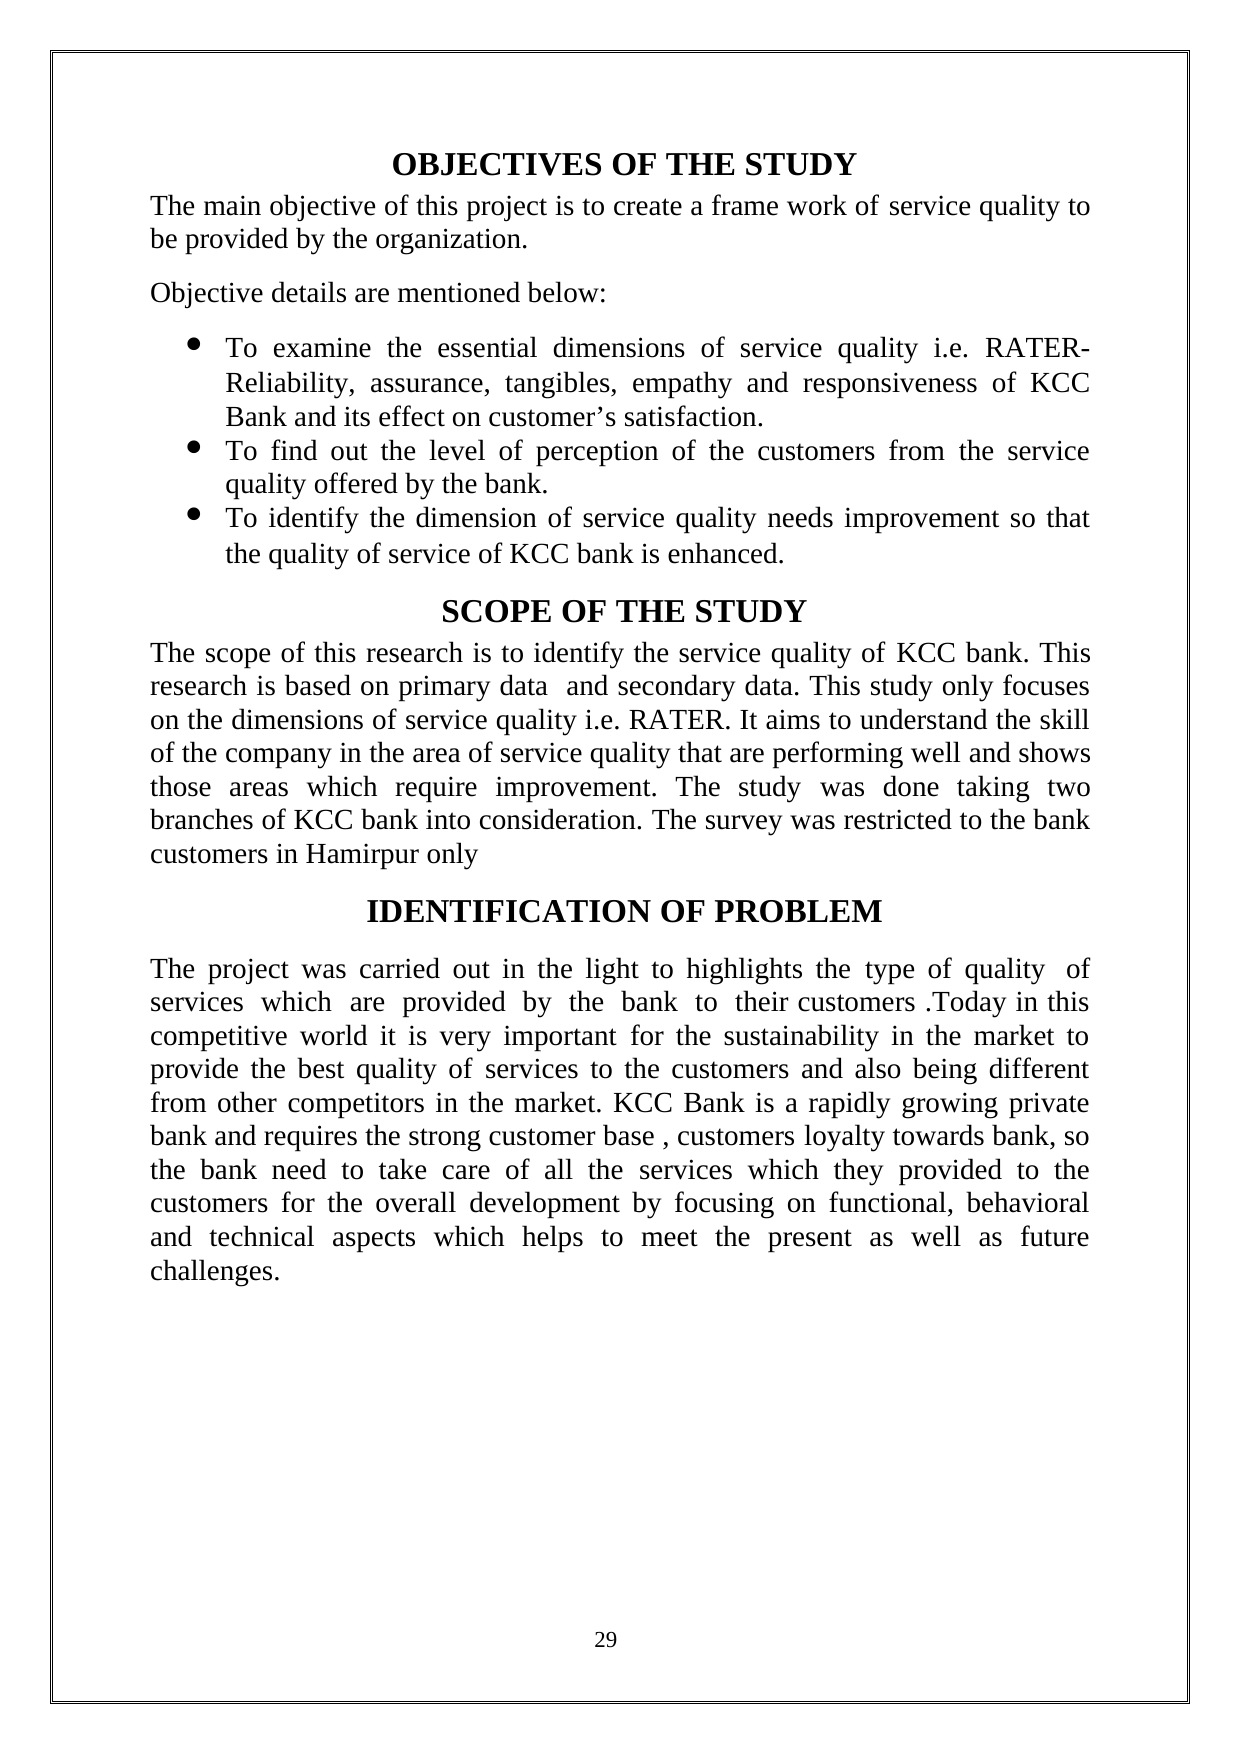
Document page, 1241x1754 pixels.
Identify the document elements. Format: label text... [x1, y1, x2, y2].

text Objective details are mentioned below: [150, 275, 1161, 309]
text The main objective of this project is to create a frame work of service quality to be provided by the organization. [150, 188, 1091, 255]
subtitle SCOPE OF THE STUDY [53, 591, 1161, 629]
list To identify the dimension of service quality needs improvement so that the quality of service of KCC bank is enhanced. [187, 501, 1090, 569]
list To find out the level of perception of the customers from the service quality offered by the bank. [187, 433, 1090, 500]
subtitle IDENTIFICATION OF PROBLEM [53, 892, 1161, 930]
text The scope of this research is to identify the service quality of KCC bank. This research is based on primary data and secondary data. This study only focuses on the dimensions of service quality i.e. RATER. It aims to understand the skill of the company in the area of service quality that are performing well and shows those areas which require improvement. The study was done taking two branches of KCC bank into consideration. The survey was restricted to the bank customers in Hamirpur only [150, 635, 1091, 869]
text The project was carried out in the light to highlights the type of quality of services which are provided by the bank to their customers .Today in this competitive world it is very important for the sustainability in the market to provide the best quality of services to the customers and also being different from other competitors in the market. KCC Bank is a rapidly growing private bank and requires the strong customer base , customers loyalty towards bank, so the bank need to take care of all the services which they provided to the customers for the overall development by focusing on functional, behavioral and technical aspects which helps to meet the present as well as future challenges. [150, 951, 1090, 1286]
list To examine the essential dimensions of service quality i.e. RATER-Reliability, assurance, tangibles, empathy and responsiveness of KCC Bank and its effect on customer’s satisfaction. [187, 330, 1090, 433]
list OBJECTIVES OF THE STUDY [53, 144, 1161, 182]
